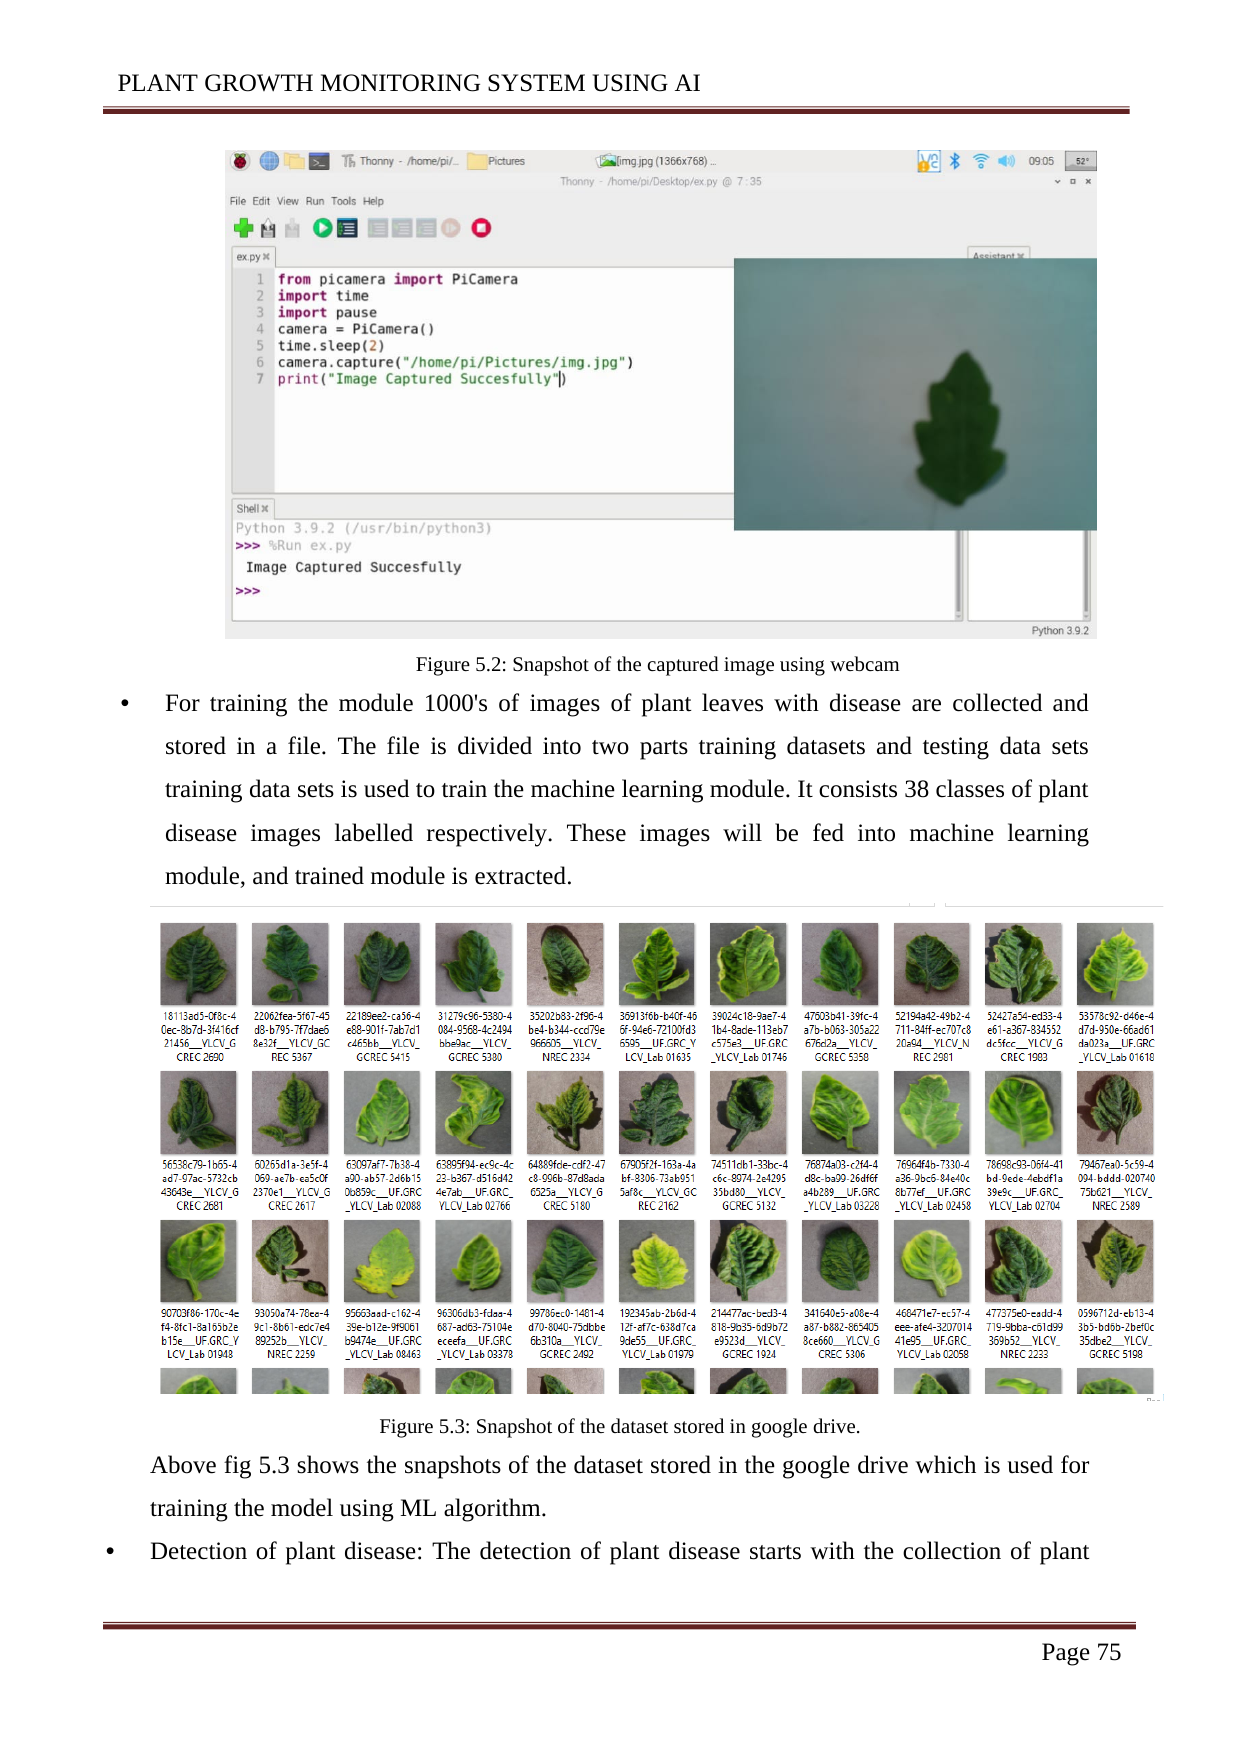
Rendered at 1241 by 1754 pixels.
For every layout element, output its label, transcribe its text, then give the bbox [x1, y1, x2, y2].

text Figure 5.3: Snapshot of the dataset stored in google drive. [150, 1414, 1090, 1438]
list Figure 5.2: Snapshot of the captured image using webcam [225, 652, 1090, 676]
picture [150, 903, 1164, 1401]
text Above fig 5.3 shows the snapshots of the dataset stored in the google drive which is used for training the model using ML algorithm. [150, 1450, 1090, 1522]
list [106, 1536, 1090, 1565]
list For training the module 1000's of images of plant leaves with disease are collected and stored in a file. The file is divided into two parts training datasets and testing data sets training data sets is used to train the machine learning module. It consists 38 classes of plant disease images labelled respectively. These images will be fed into machine learning module, and trained module is extracted. [120, 688, 1090, 889]
picture [225, 150, 1097, 639]
